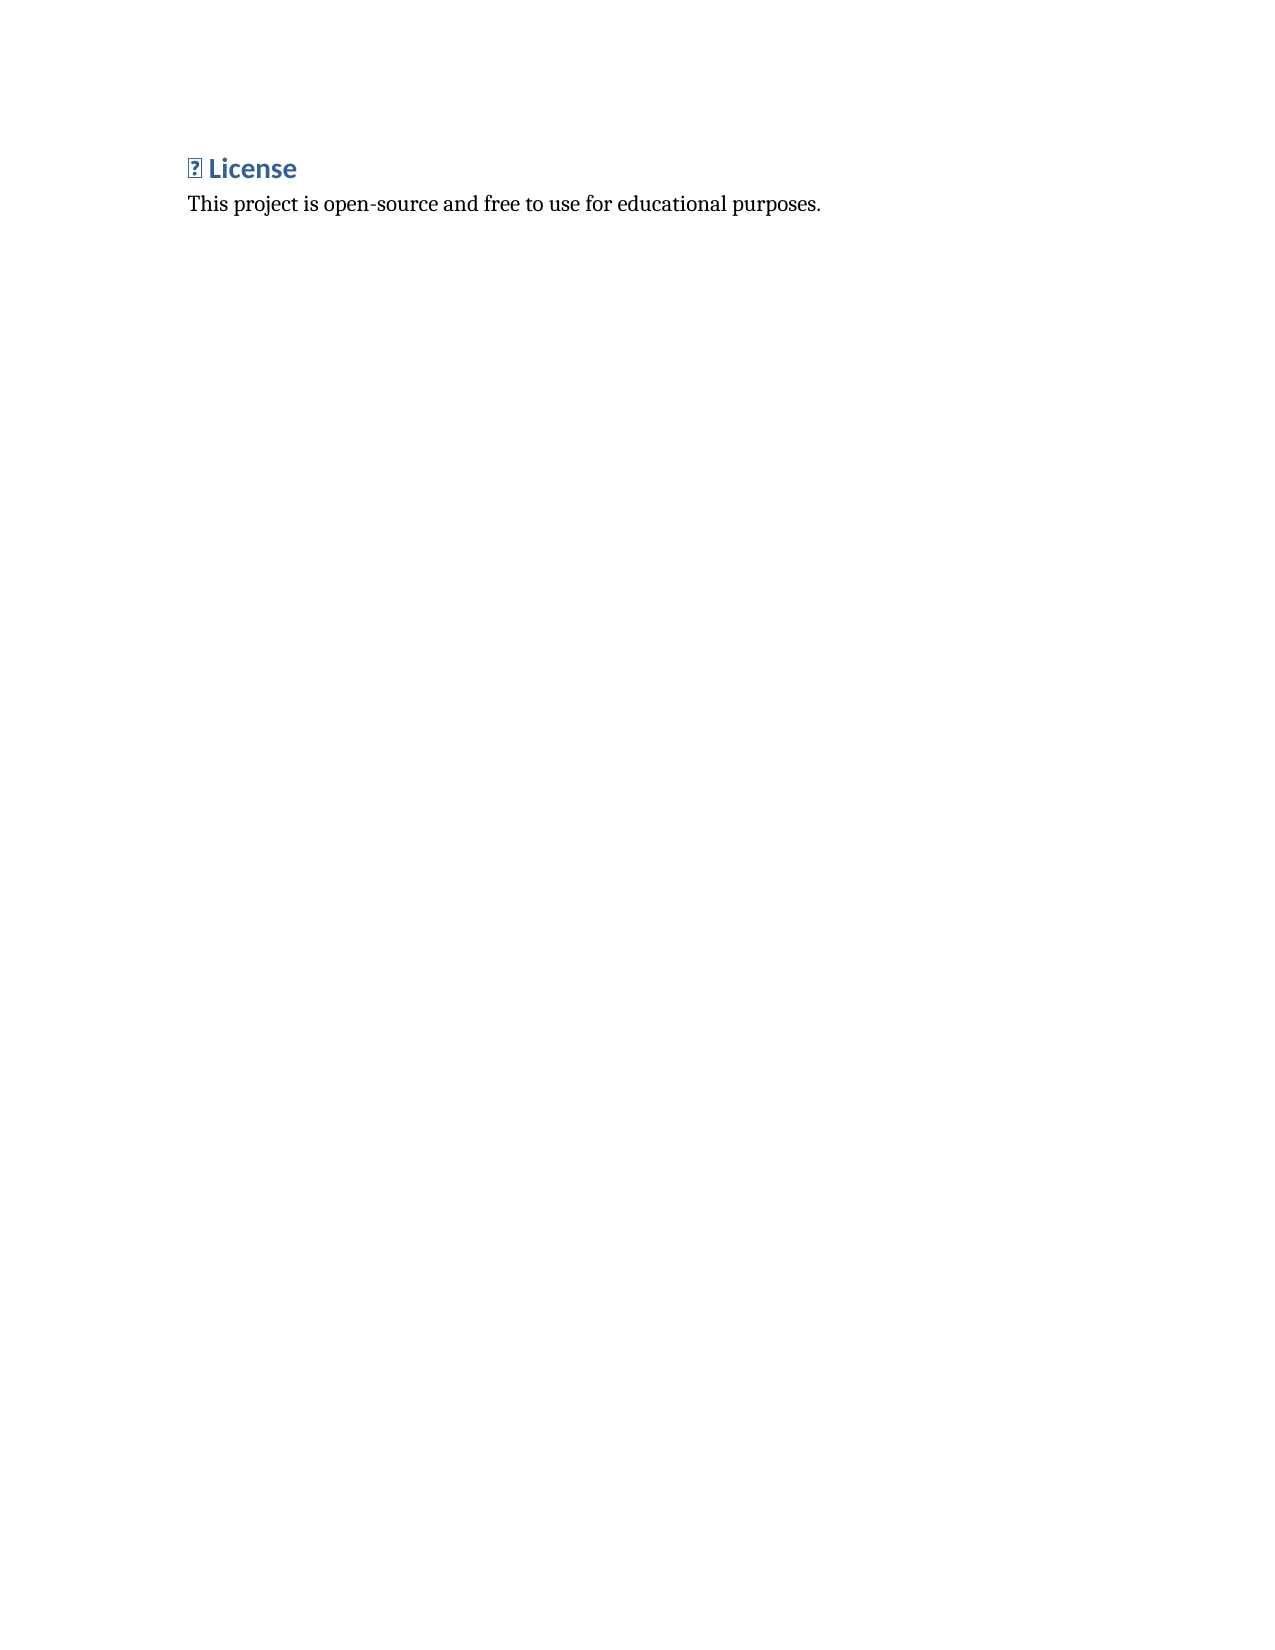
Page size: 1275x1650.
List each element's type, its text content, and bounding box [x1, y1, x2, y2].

text This project is open-source and free to use for educational purposes. [187, 191, 1087, 217]
subtitle 🏁 License [187, 150, 1087, 186]
